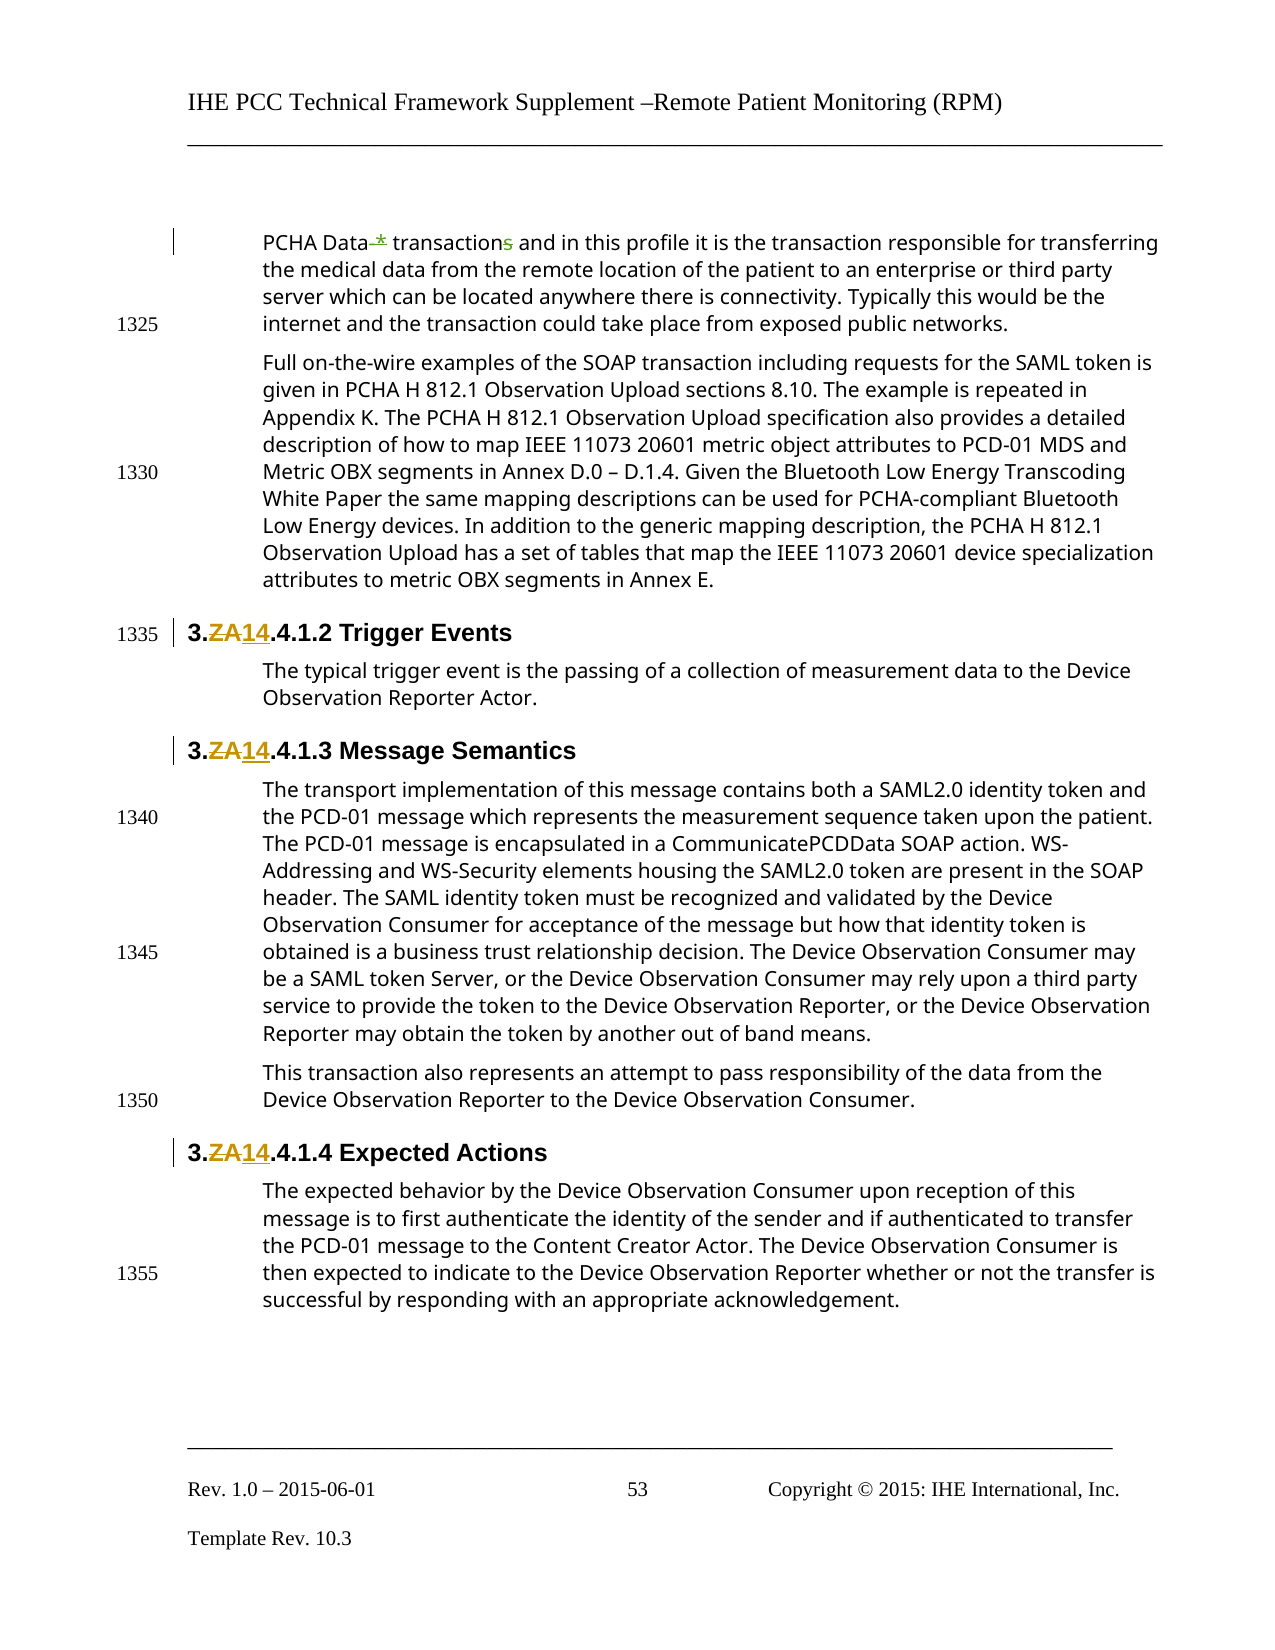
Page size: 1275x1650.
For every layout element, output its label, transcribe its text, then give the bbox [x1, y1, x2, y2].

text The typical trigger event is the passing of a collection of measurement data to the Device Observation Reporter Actor. [262, 657, 1162, 711]
subtitle 3..4.1.2 Trigger Events [187, 618, 1162, 647]
text The expected behavior by the Device Observation Consumer upon reception of this message is to first authenticate the identity of the sender and if authenticated to transfer the PCD-01 message to the Content Creator Actor. The Device Observation Consumer is then expected to indicate to the Device Observation Reporter whether or not the transfer is successful by responding with an appropriate acknowledgement. [262, 1177, 1162, 1313]
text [262, 228, 1162, 337]
subtitle 3..4.1.3 Message Semantics [187, 736, 1162, 765]
text Full on-the-wire examples of the SOAP transaction including requests for the SAML token is given in PCHA H 812.1 Observation Upload sections 8.10. The example is repeated in Appendix K. The PCHA H 812.1 Observation Upload specification also provides a detailed description of how to map IEEE 11073 20601 metric object attributes to PCD-01 MDS and Metric OBX segments in Annex D.0 – D.1.4. Given the Bluetooth Low Energy Transcoding White Paper the same mapping descriptions can be used for PCHA-compliant Bluetooth Low Energy devices. In addition to the generic mapping description, the PCHA H 812.1 Observation Upload has a set of tables that map the IEEE 11073 20601 device specialization attributes to metric OBX segments in Annex E. [262, 349, 1162, 593]
text This transaction also represents an attempt to pass responsibility of the data from the Device Observation Reporter to the Device Observation Consumer. [262, 1059, 1162, 1113]
text The transport implementation of this message contains both a SAML2.0 identity token and the PCD-01 message which represents the measurement sequence taken upon the patient. The PCD-01 message is encapsulated in a CommunicatePCDData SOAP action. WS-Addressing and WS-Security elements housing the SAML2.0 token are present in the SOAP header. The SAML identity token must be recognized and validated by the Device Observation Consumer for acceptance of the message but how that identity token is obtained is a business trust relationship decision. The Device Observation Consumer may be a SAML token Server, or the Device Observation Consumer may rely upon a third party service to provide the token to the Device Observation Reporter, or the Device Observation Reporter may obtain the token by another out of band means. [262, 776, 1162, 1046]
subtitle 3..4.1.4 Expected Actions [187, 1138, 1162, 1167]
